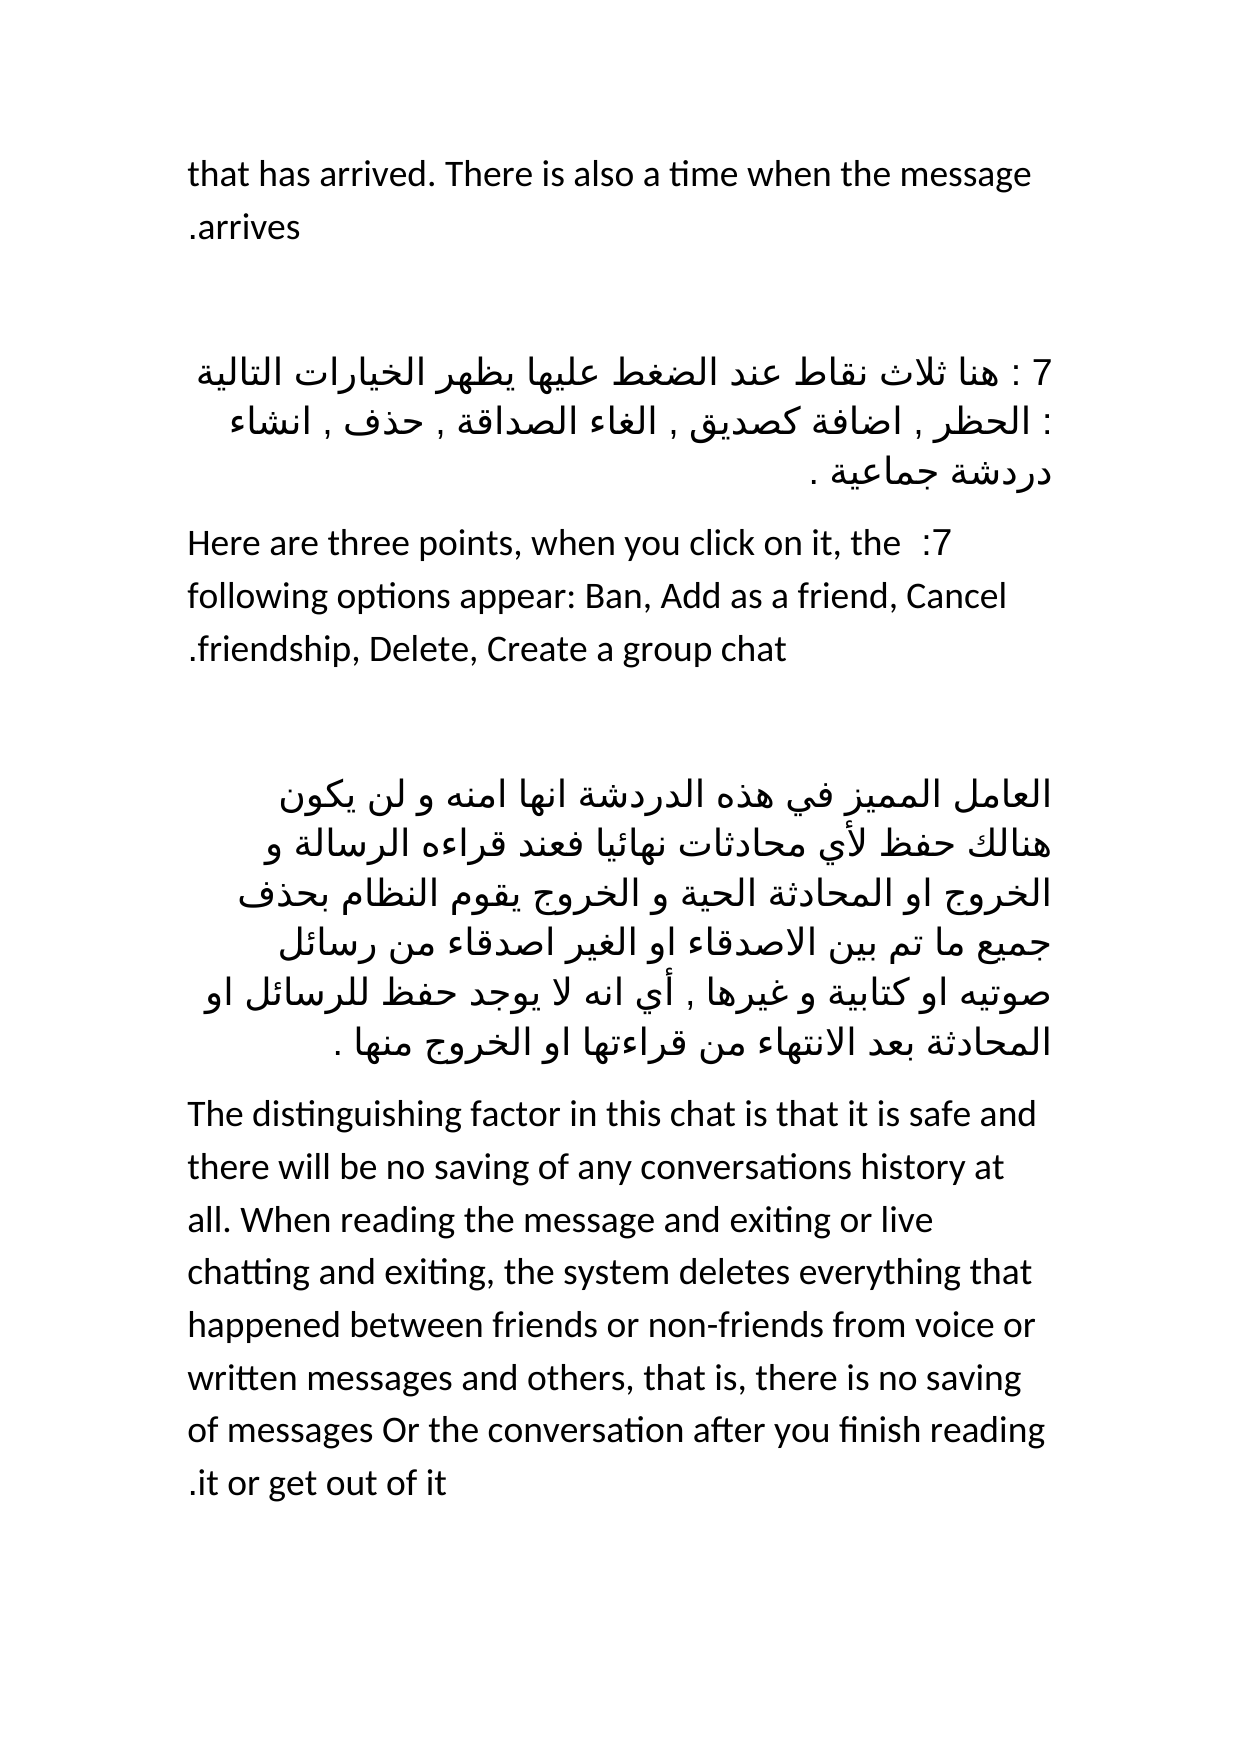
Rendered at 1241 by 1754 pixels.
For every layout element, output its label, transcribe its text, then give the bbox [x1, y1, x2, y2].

text 7: Here are three points, when you click on it, the following options appear: Ban, Add as a friend, Cancel friendship, Delete, Create a group chat. [187, 519, 1053, 671]
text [187, 150, 1053, 248]
text 7 : هنا ثلاث نقاط عند الضغط عليها يظهر الخيارات التالية : الحظر , اضافة كصديق , الغاء الصداقة , حذف , انشاء دردشة جماعية . [187, 350, 1053, 492]
text The distinguishing factor in this chat is that it is safe and there will be no saving of any conversations history at all. When reading the message and exiting or live chatting and exiting, the system deletes everything that happened between friends or non-friends from voice or written messages and others, that is, there is no saving of messages Or the conversation after you finish reading it or get out of it. [187, 1090, 1053, 1505]
text العامل المميز في هذه الدردشة انها امنه و لن يكون هنالك حفظ لأي محادثات نهائيا فعند قراءه الرسالة و الخروج او المحادثة الحية و الخروج يقوم النظام بحذف جميع ما تم بين الاصدقاء او الغير اصدقاء من رسائل صوتيه او كتابية و غيرها , أي انه لا يوجد حفظ للرسائل او المحادثة بعد الانتهاء من قراءتها او الخروج منها . [187, 772, 1053, 1063]
